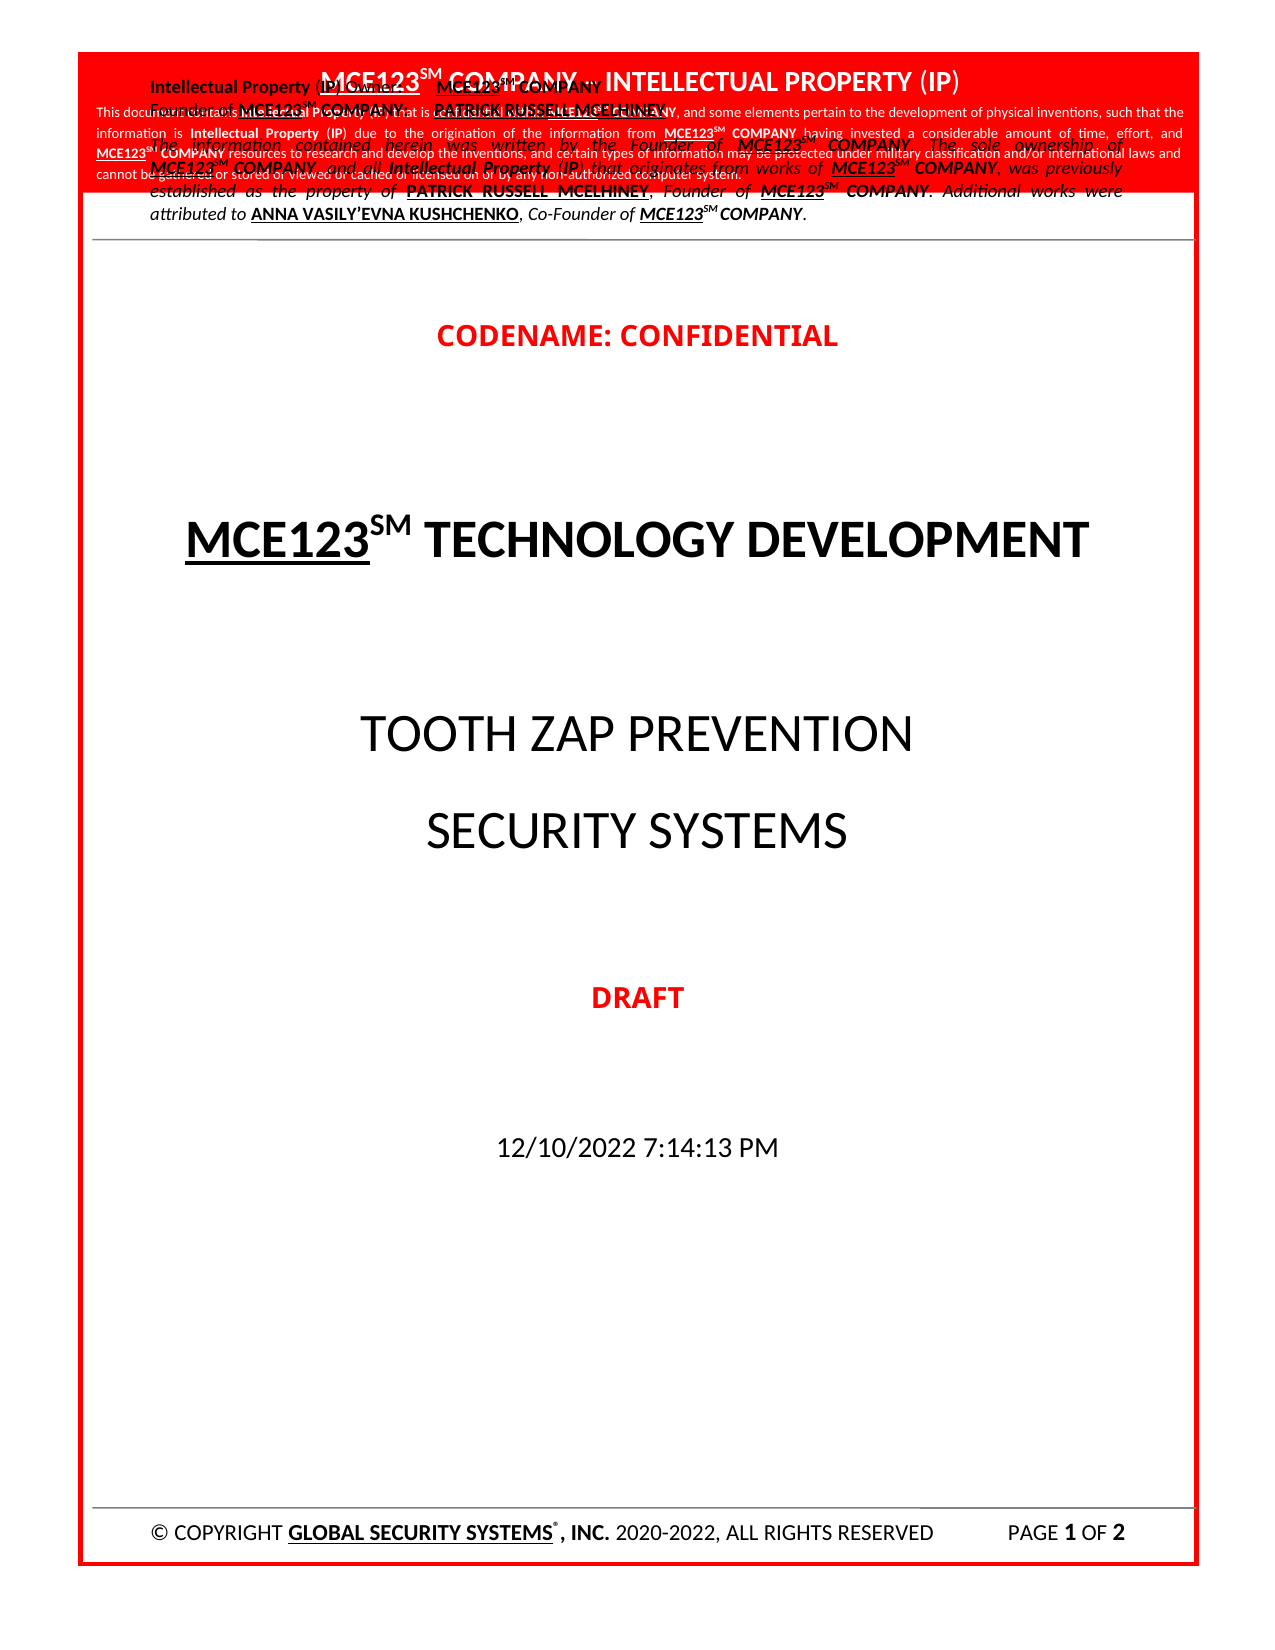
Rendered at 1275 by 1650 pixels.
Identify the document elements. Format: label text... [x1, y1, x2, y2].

text 12/10/2022 7:14:13 PM [150, 1129, 1125, 1165]
text TOOTH ZAP PREVENTION [150, 699, 1125, 765]
text MCE123SM TECHNOLOGY DEVELOPMENT [150, 505, 1125, 571]
text SECURITY SYSTEMS [150, 796, 1125, 862]
text CODENAME: CONFIDENTIAL [150, 315, 1125, 355]
text DRAFT [150, 978, 1125, 1017]
